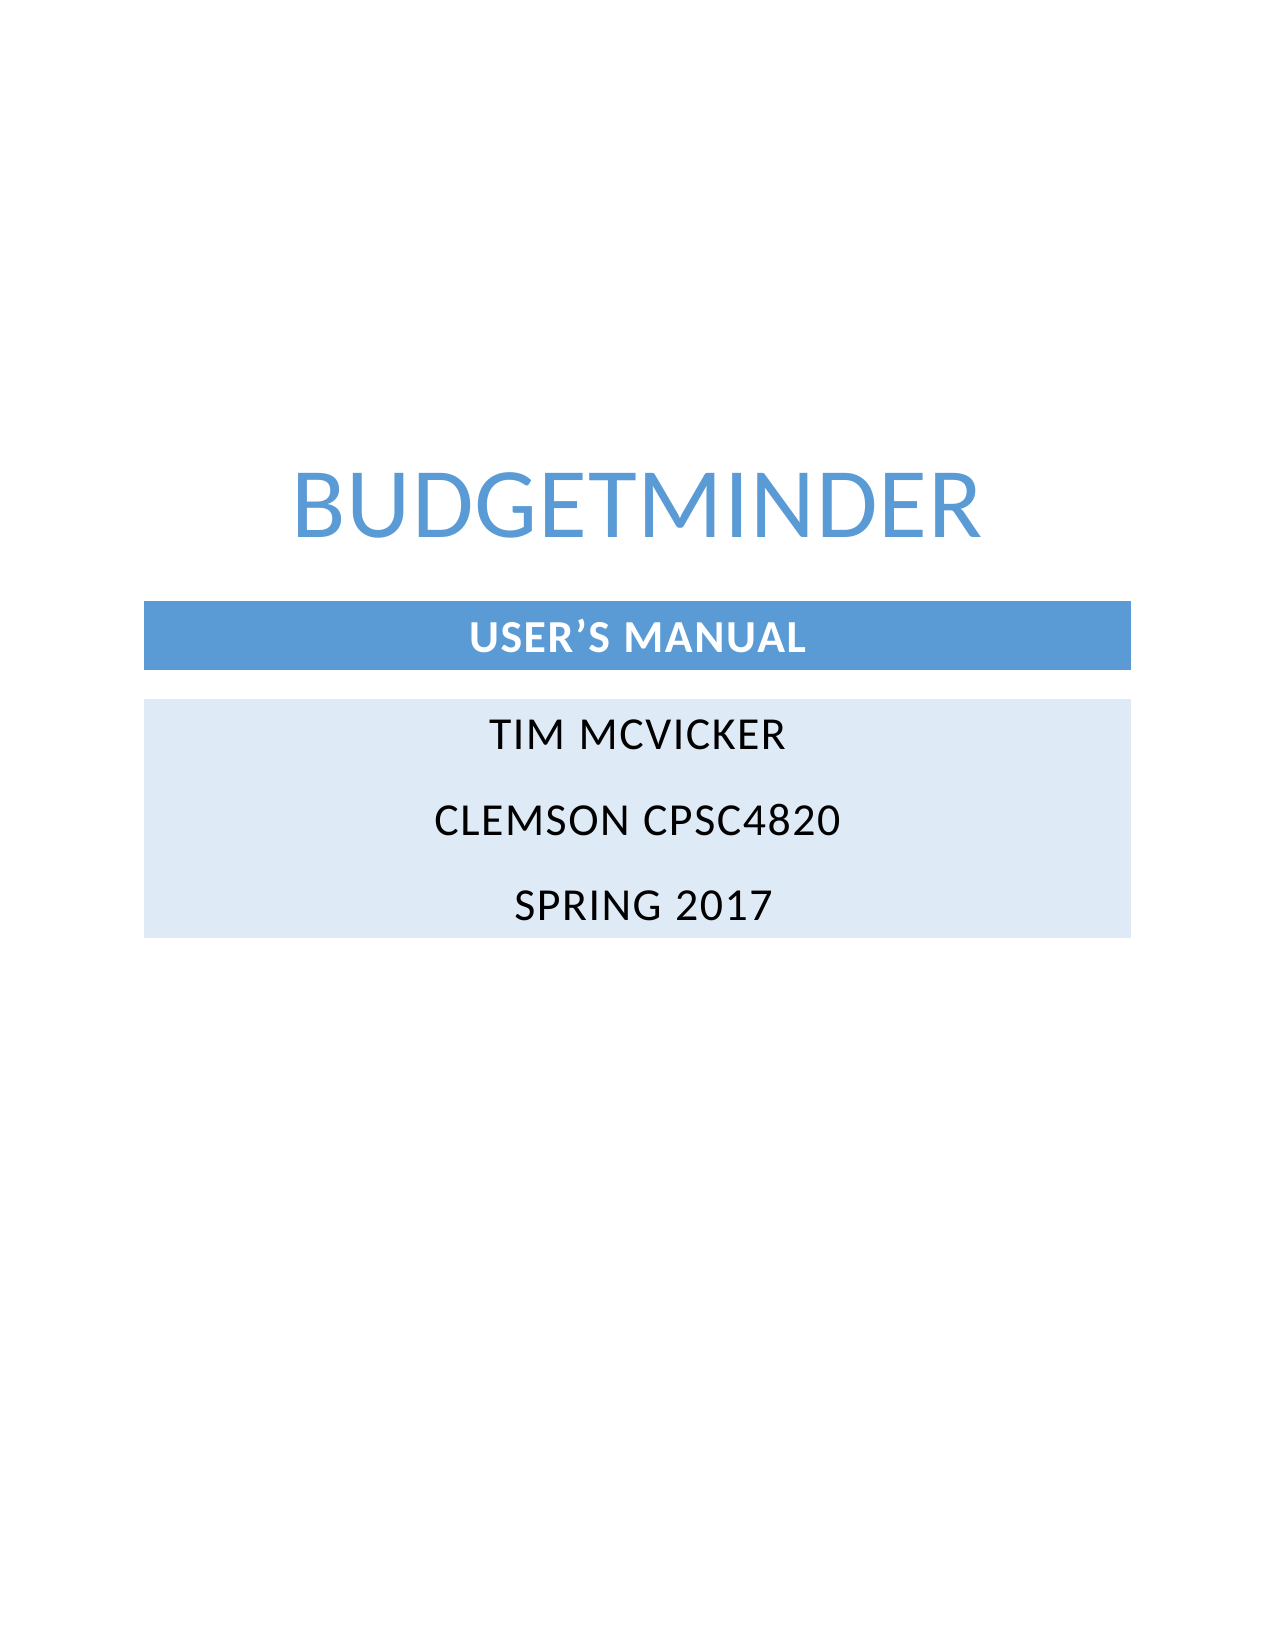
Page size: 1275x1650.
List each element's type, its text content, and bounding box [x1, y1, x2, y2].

subtitle Clemson CPSC4820 [150, 784, 1125, 846]
subtitle User’s manual [150, 608, 1125, 664]
title BudgetMinder [150, 440, 1125, 562]
subtitle spring 2017 [150, 869, 1125, 931]
subtitle Tim Mcvicker [150, 705, 1125, 761]
